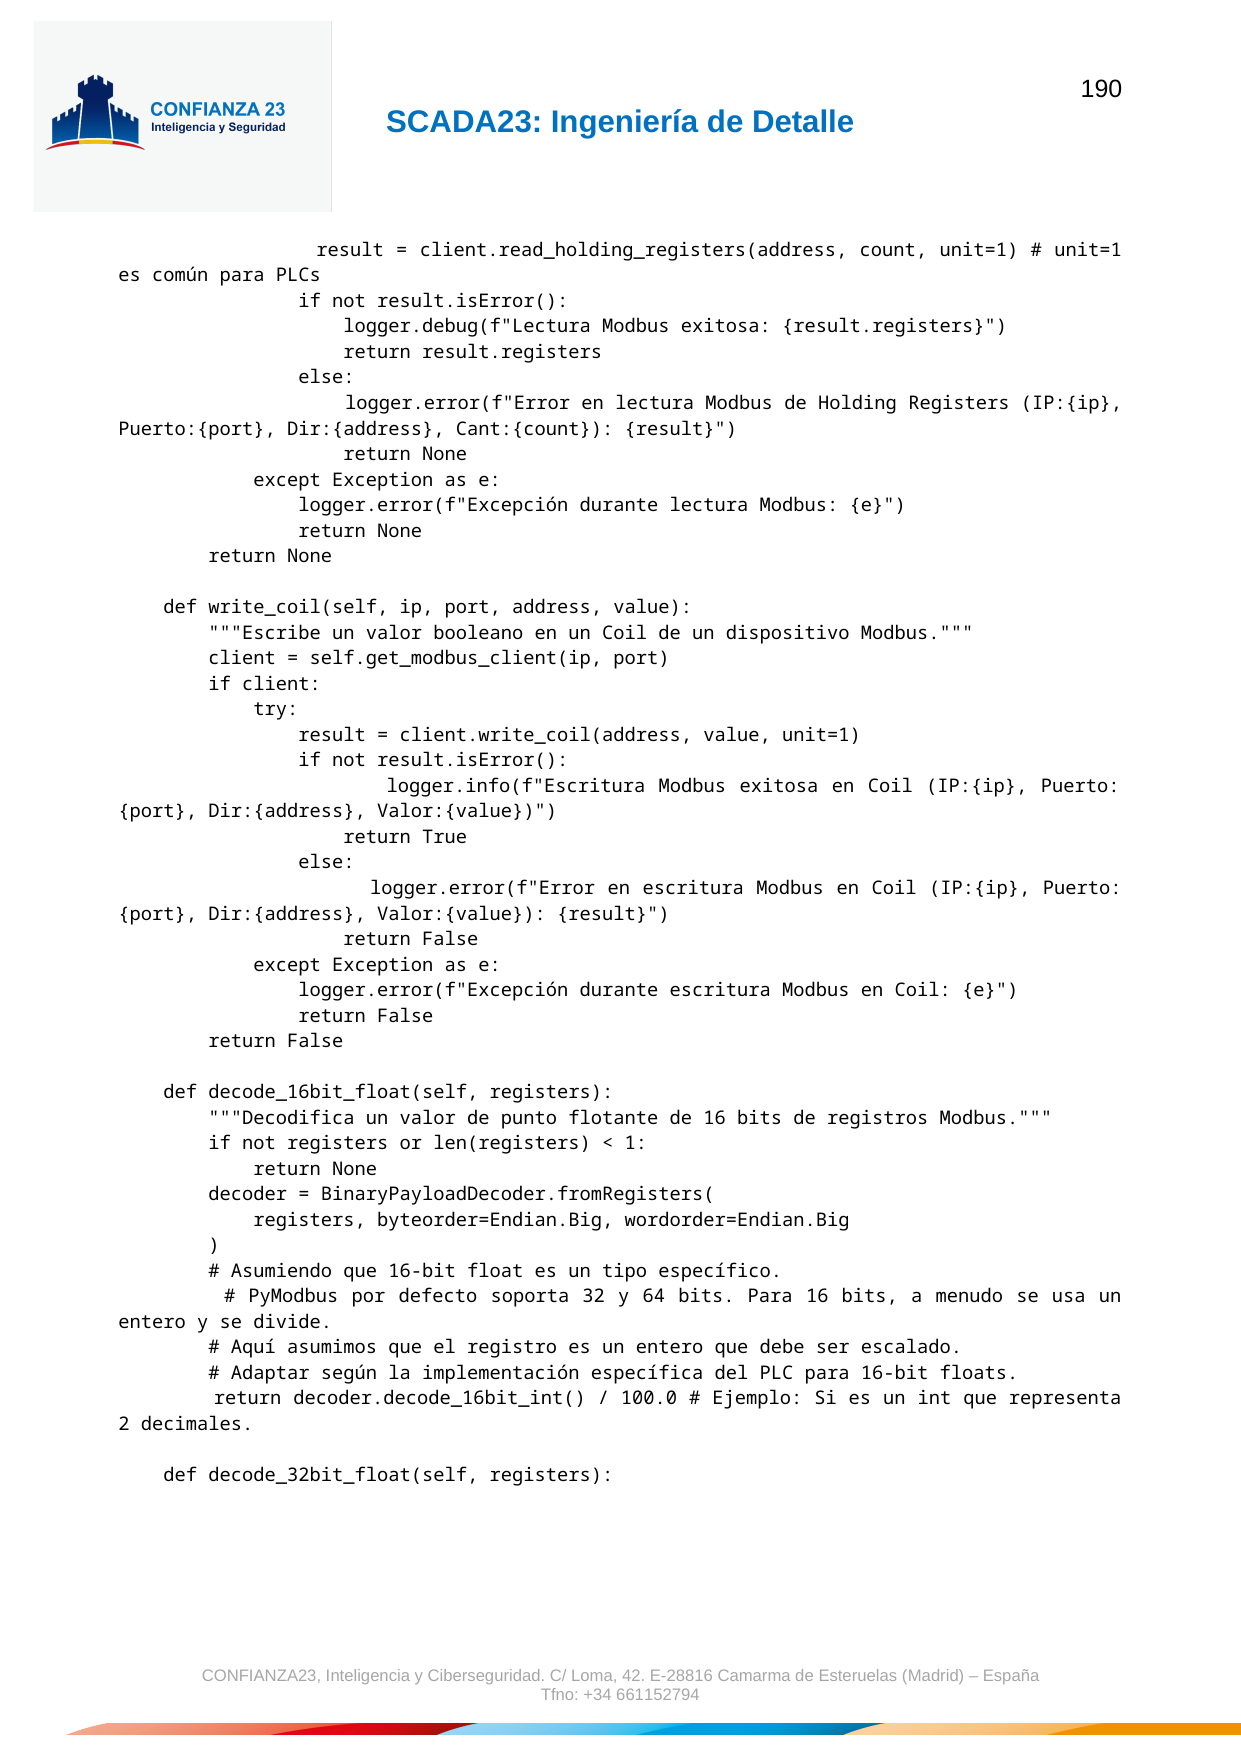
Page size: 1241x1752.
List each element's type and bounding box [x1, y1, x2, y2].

picture [33, 21, 368, 212]
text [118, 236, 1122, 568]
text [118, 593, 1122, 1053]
picture [0, 1723, 669, 1735]
picture [847, 1723, 1241, 1735]
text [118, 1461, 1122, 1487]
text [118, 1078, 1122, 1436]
